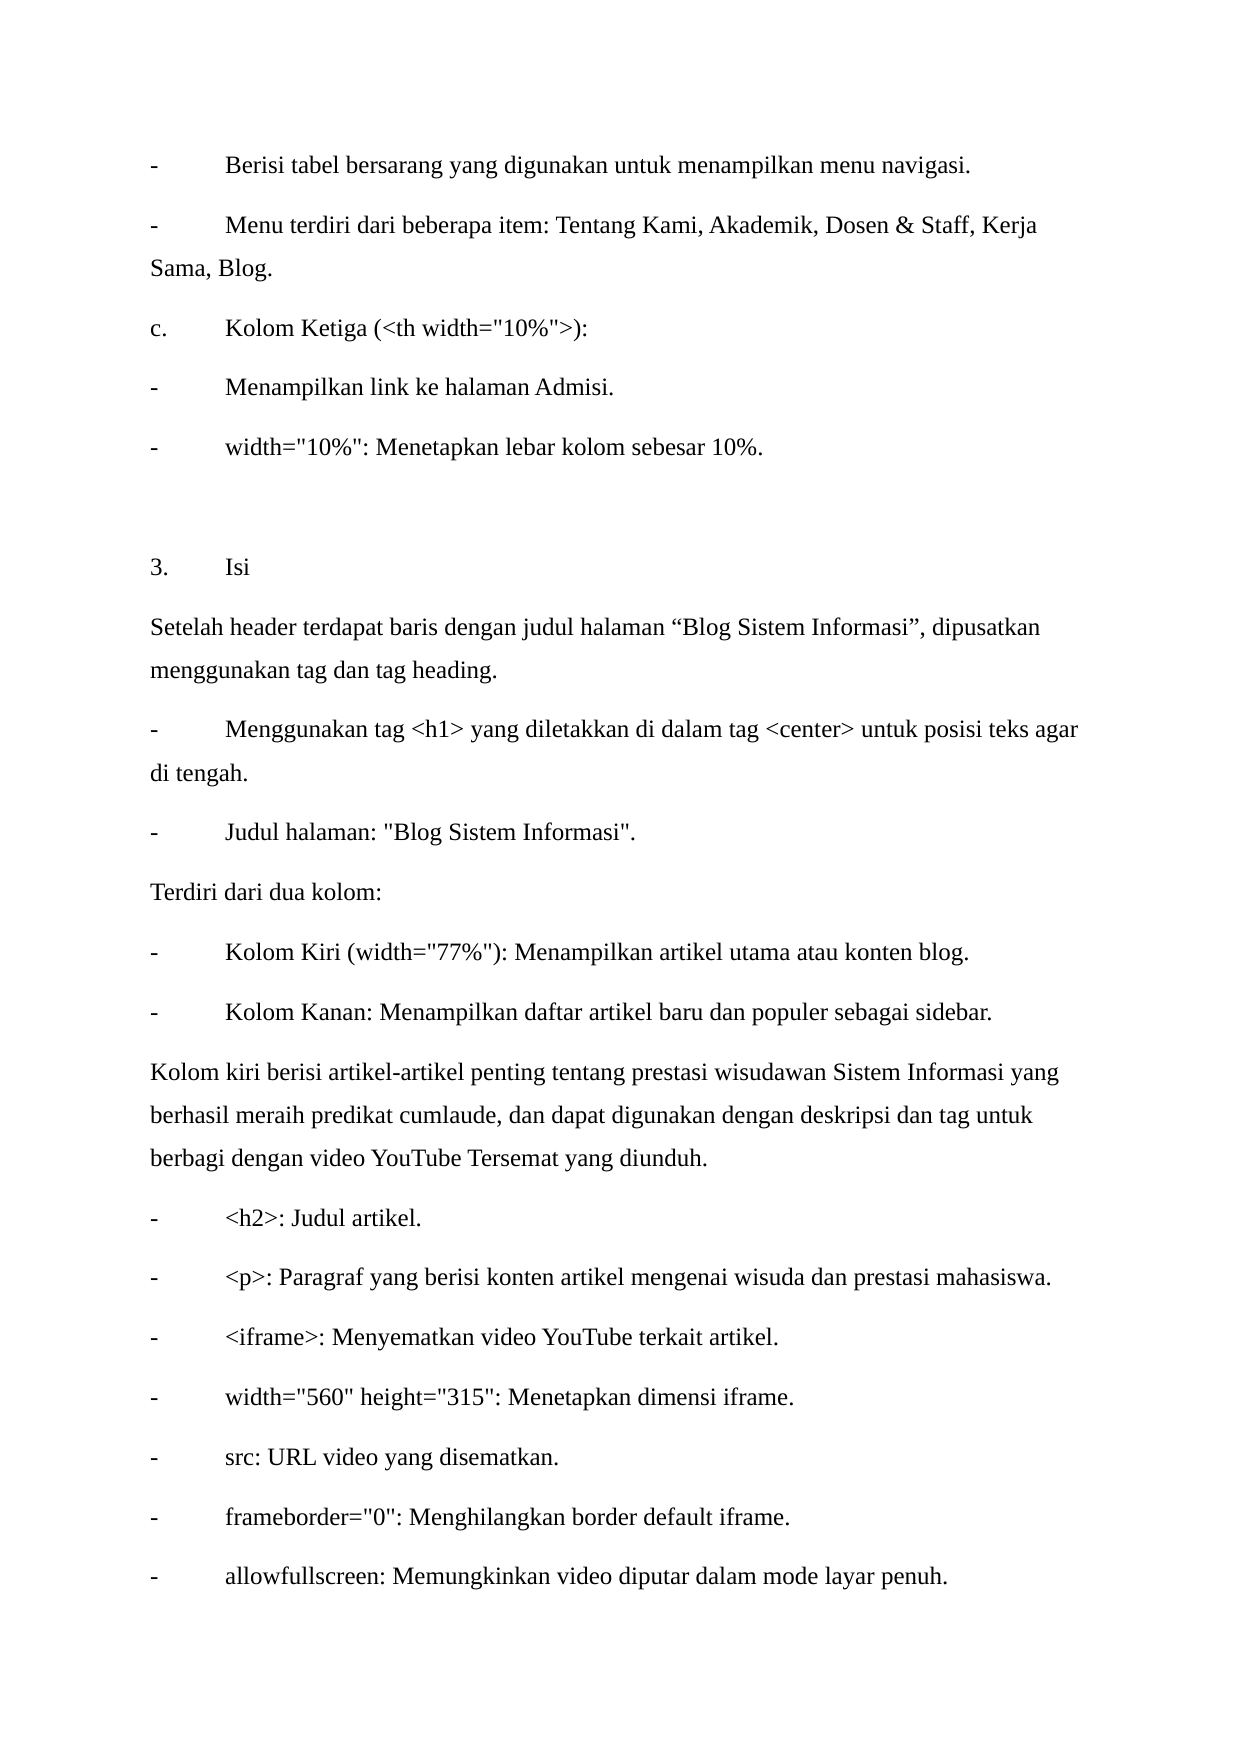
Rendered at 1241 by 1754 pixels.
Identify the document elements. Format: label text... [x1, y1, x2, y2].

text - <p>: Paragraf yang berisi konten artikel mengenai wisuda dan prestasi mahasiswa. [150, 1262, 1090, 1291]
text Setelah header terdapat baris dengan judul halaman “Blog Sistem Informasi”, dipusatkan menggunakan tag dan tag heading. [150, 612, 1090, 683]
text Kolom kiri berisi artikel-artikel penting tentang prestasi wisudawan Sistem Informasi yang berhasil meraih predikat cumlaude, dan dapat digunakan dengan deskripsi dan tag untuk berbagi dengan video YouTube Tersemat yang diunduh. [150, 1057, 1090, 1172]
text - <h2>: Judul artikel. [150, 1203, 1090, 1231]
text 3. Isi [150, 552, 1090, 581]
text - Menggunakan tag <h1> yang diletakkan di dalam tag <center> untuk posisi teks agar di tengah. [150, 714, 1090, 786]
text - Kolom Kanan: Menampilkan daftar artikel baru dan populer sebagai sidebar. [150, 997, 1090, 1026]
text - width="10%": Menetapkan lebar kolom sebesar 10%. [150, 432, 1090, 461]
text - src: URL video yang disematkan. [150, 1442, 1090, 1471]
text c. Kolom Ketiga (<th width="10%">): [150, 313, 1090, 341]
text - frameborder="0": Menghilangkan border default iframe. [150, 1502, 1090, 1530]
text - Berisi tabel bersarang yang digunakan untuk menampilkan menu navigasi. [150, 150, 1090, 179]
text - width="560" height="315": Menetapkan dimensi iframe. [150, 1382, 1090, 1411]
text - Menampilkan link ke halaman Admisi. [150, 372, 1090, 401]
text Terdiri dari dua kolom: [150, 877, 1090, 906]
text - Judul halaman: "Blog Sistem Informasi". [150, 817, 1090, 846]
text - allowfullscreen: Memungkinkan video diputar dalam mode layar penuh. [150, 1561, 1090, 1590]
text - Menu terdiri dari beberapa item: Tentang Kami, Akademik, Dosen & Staff, Kerja Sama, Blog. [150, 210, 1090, 282]
text - <iframe>: Menyematkan video YouTube terkait artikel. [150, 1322, 1090, 1351]
text - Kolom Kiri (width="77%"): Menampilkan artikel utama atau konten blog. [150, 937, 1090, 966]
